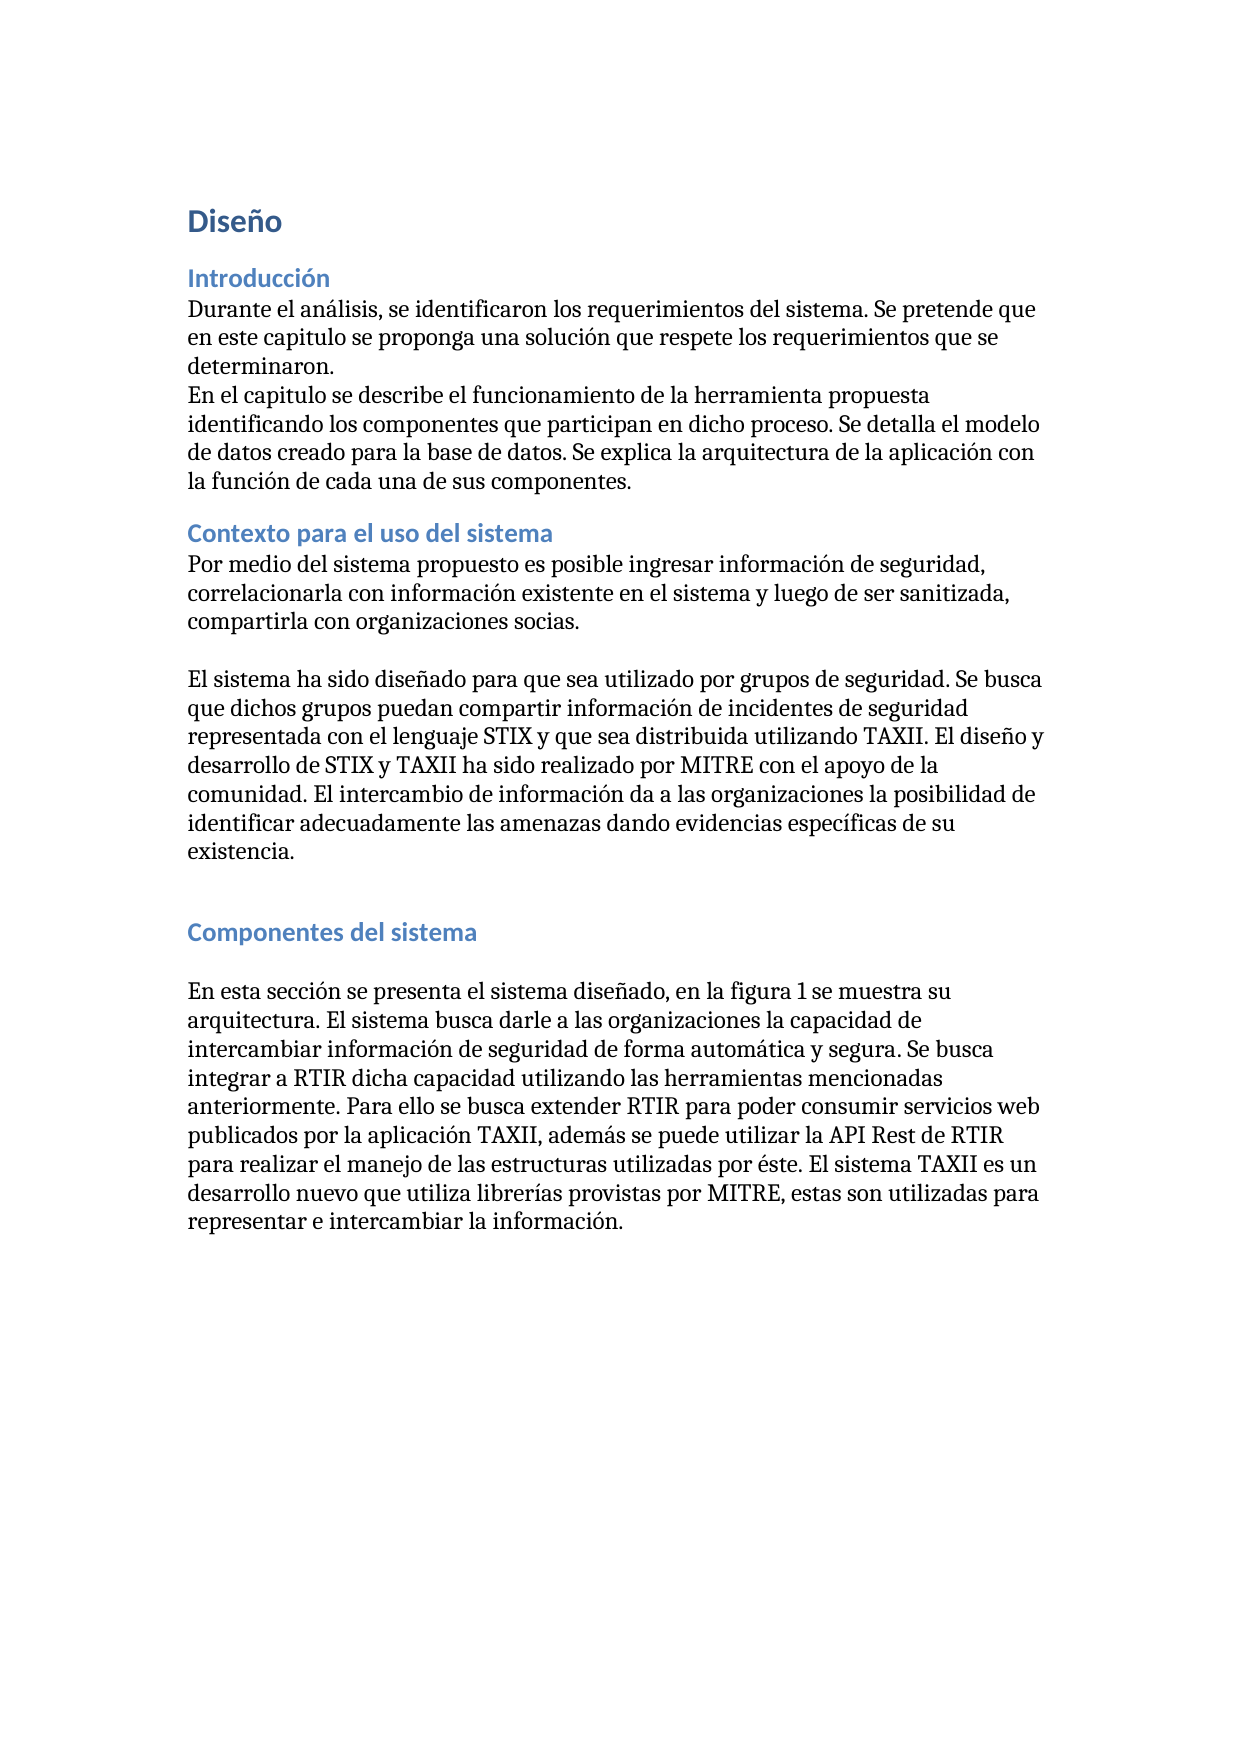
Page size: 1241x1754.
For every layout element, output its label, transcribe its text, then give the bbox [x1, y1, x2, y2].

text En esta sección se presenta el sistema diseñado, en la figura 1 se muestra su arquitectura. El sistema busca darle a las organizaciones la capacidad de intercambiar información de seguridad de forma automática y segura. Se busca integrar a RTIR dicha capacidad utilizando las herramientas mencionadas anteriormente. Para ello se busca extender RTIR para poder consumir servicios web publicados por la aplicación TAXII, además se puede utilizar la API Rest de RTIR para realizar el manejo de las estructuras utilizadas por éste. El sistema TAXII es un desarrollo nuevo que utiliza librerías provistas por MITRE, estas son utilizadas para representar e intercambiar la información. [187, 977, 1053, 1236]
subtitle Introducción [187, 262, 1053, 294]
text El sistema ha sido diseñado para que sea utilizado por grupos de seguridad. Se busca que dichos grupos puedan compartir información de incidentes de seguridad representada con el lenguaje STIX y que sea distribuida utilizando TAXII. El diseño y desarrollo de STIX y TAXII ha sido realizado por MITRE con el apoyo de la comunidad. El intercambio de información da a las organizaciones la posibilidad de identificar adecuadamente las amenazas dando evidencias específicas de su existencia. [187, 665, 1053, 866]
subtitle Componentes del sistema [187, 916, 1053, 948]
text En el capitulo se describe el funcionamiento de la herramienta propuesta identificando los componentes que participan en dicho proceso. Se detalla el modelo de datos creado para la base de datos. Se explica la arquitectura de la aplicación con la función de cada una de sus componentes. [187, 381, 1053, 496]
text Por medio del sistema propuesto es posible ingresar información de seguridad, correlacionarla con información existente en el sistema y luego de ser sanitizada, compartirla con organizaciones socias. [187, 550, 1053, 636]
text Durante el análisis, se identificaron los requerimientos del sistema. Se pretende que en este capitulo se proponga una solución que respete los requerimientos que se determinaron. [187, 294, 1053, 381]
subtitle Diseño [187, 200, 1053, 241]
subtitle Contexto para el uso del sistema [187, 517, 1053, 550]
